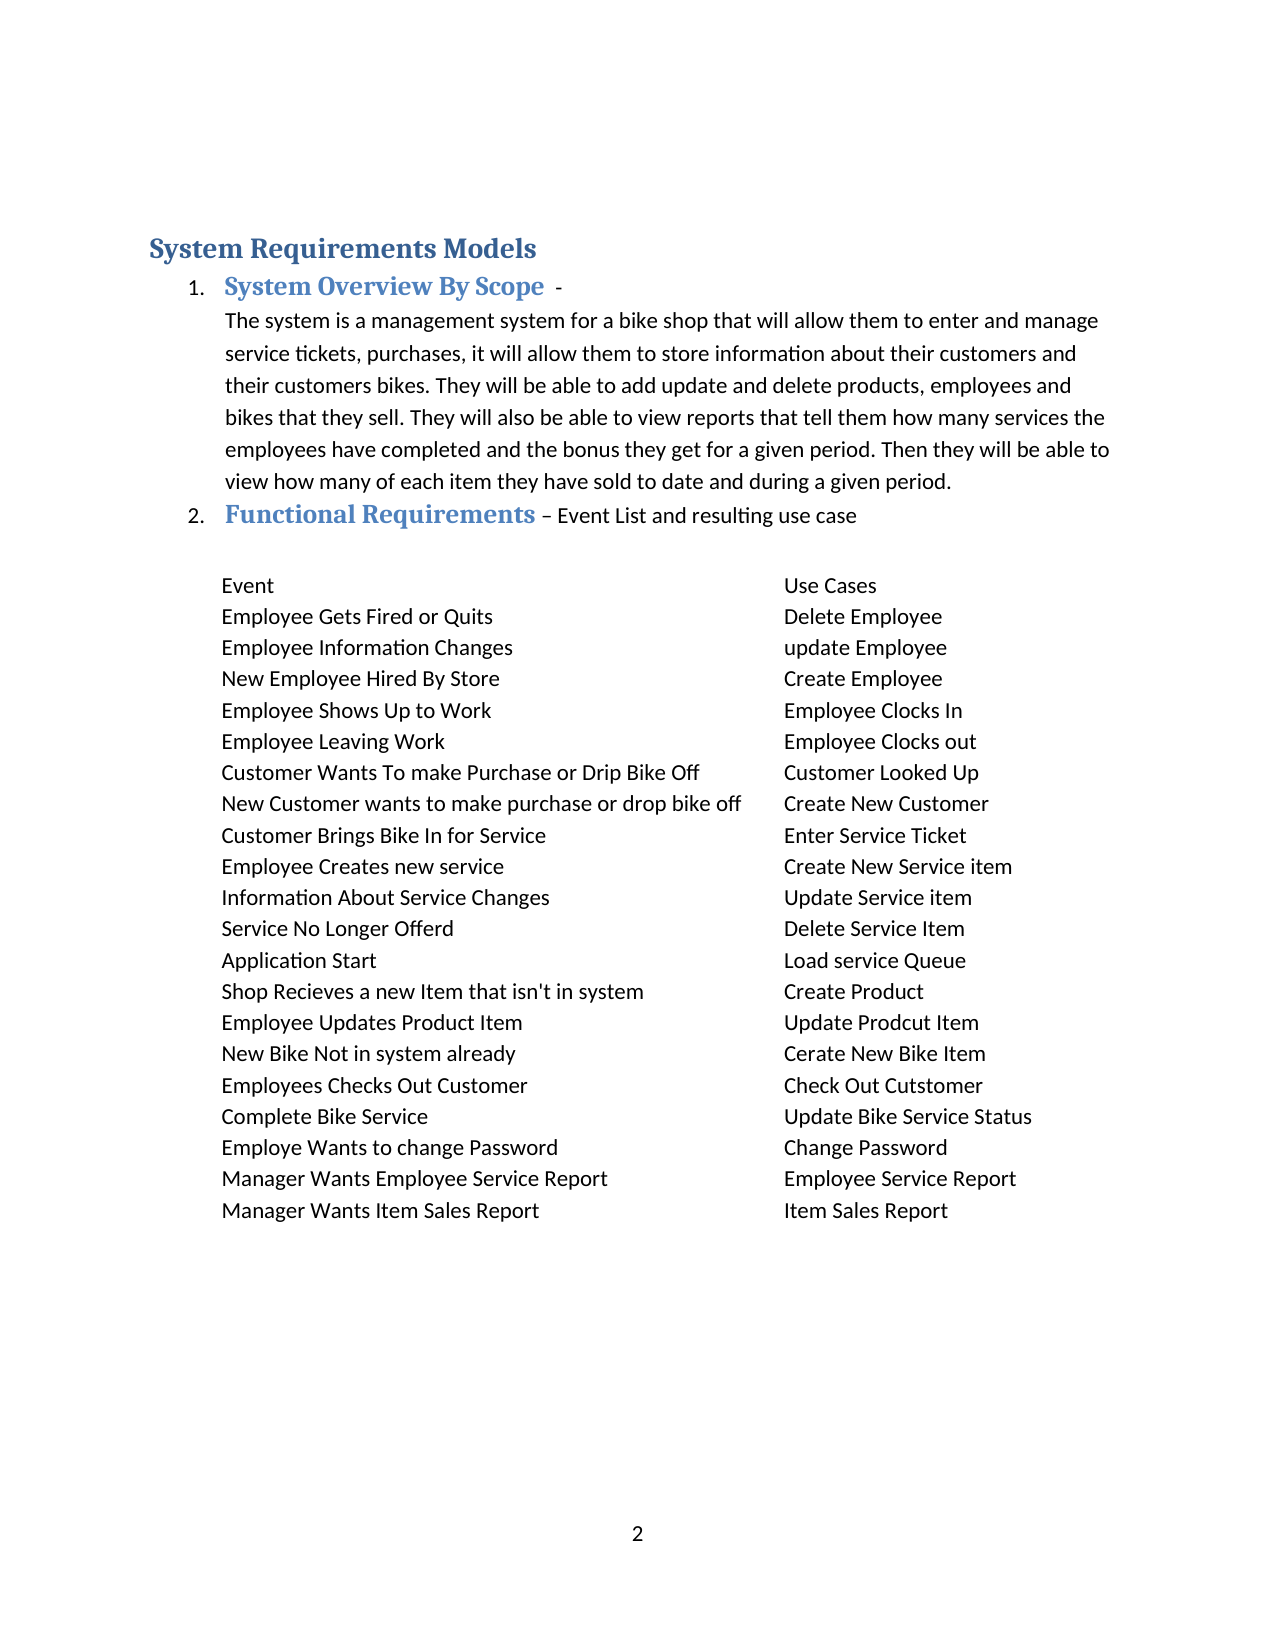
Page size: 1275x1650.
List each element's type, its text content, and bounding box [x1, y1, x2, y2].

table_cell Delete Employee [773, 599, 1046, 630]
table_cell Employee Gets Fired or Quits [210, 599, 773, 630]
table_cell Information About Service Changes [210, 880, 773, 911]
table_cell Employee Clocks In [773, 693, 1046, 724]
table_cell Create New Customer [773, 786, 1046, 817]
table_cell New Customer wants to make purchase or drop bike off [210, 786, 773, 817]
table_cell Create Employee [773, 661, 1046, 692]
table_cell Service No Longer Offerd [210, 911, 773, 942]
table_cell New Bike Not in system already [210, 1036, 773, 1067]
table_header Use Cases [773, 568, 1046, 599]
table_cell Item Sales Report [773, 1193, 1046, 1224]
table_cell Update Bike Service Status [773, 1099, 1046, 1130]
table_cell Manager Wants Item Sales Report [210, 1193, 773, 1224]
table_cell Create New Service item [773, 849, 1046, 880]
list Functional Requirements – Event List and resulting use case [187, 499, 1125, 531]
table_cell Delete Service Item [773, 911, 1046, 942]
table_cell Employee Clocks out [773, 724, 1046, 755]
table_cell Employee Shows Up to Work [210, 693, 773, 724]
table_cell Employee Updates Product Item [210, 1005, 773, 1036]
subtitle System Requirements Models [150, 232, 1125, 266]
table_cell Manager Wants Employee Service Report [210, 1161, 773, 1192]
table_cell Employee Creates new service [210, 849, 773, 880]
table_header Event [210, 568, 773, 599]
table_cell Shop Recieves a new Item that isn't in system [210, 974, 773, 1005]
table_cell Customer Brings Bike In for Service [210, 818, 773, 849]
table_cell Employee Leaving Work [210, 724, 773, 755]
table_cell Employee Service Report [773, 1161, 1046, 1192]
table_cell Create Product [773, 974, 1046, 1005]
list System Overview By Scope - [187, 271, 1125, 302]
table_cell Customer Looked Up [773, 755, 1046, 786]
list The system is a management system for a bike shop that will allow them to enter and manage service tickets, purchases, it will allow them to store information about their customers and their customers bikes. They will be able to add update and delete products, employees and bikes that they sell. They will also be able to view reports that tell them how many services the employees have completed and the bonus they get for a given period. Then they will be able to view how many of each item they have sold to date and during a given period. [225, 306, 1125, 495]
table_cell Employees Checks Out Customer [210, 1068, 773, 1099]
table_cell Employe Wants to change Password [210, 1130, 773, 1161]
table_cell Cerate New Bike Item [773, 1036, 1046, 1067]
table_cell update Employee [773, 630, 1046, 661]
table_cell New Employee Hired By Store [210, 661, 773, 692]
table_cell Application Start [210, 943, 773, 974]
table_cell Load service Queue [773, 943, 1046, 974]
table_cell Change Password [773, 1130, 1046, 1161]
table_cell Check Out Cutstomer [773, 1068, 1046, 1099]
table_cell Employee Information Changes [210, 630, 773, 661]
table_cell Update Prodcut Item [773, 1005, 1046, 1036]
table_cell Complete Bike Service [210, 1099, 773, 1130]
table_cell Update Service item [773, 880, 1046, 911]
table_cell Customer Wants To make Purchase or Drip Bike Off [210, 755, 773, 786]
table_cell Enter Service Ticket [773, 818, 1046, 849]
